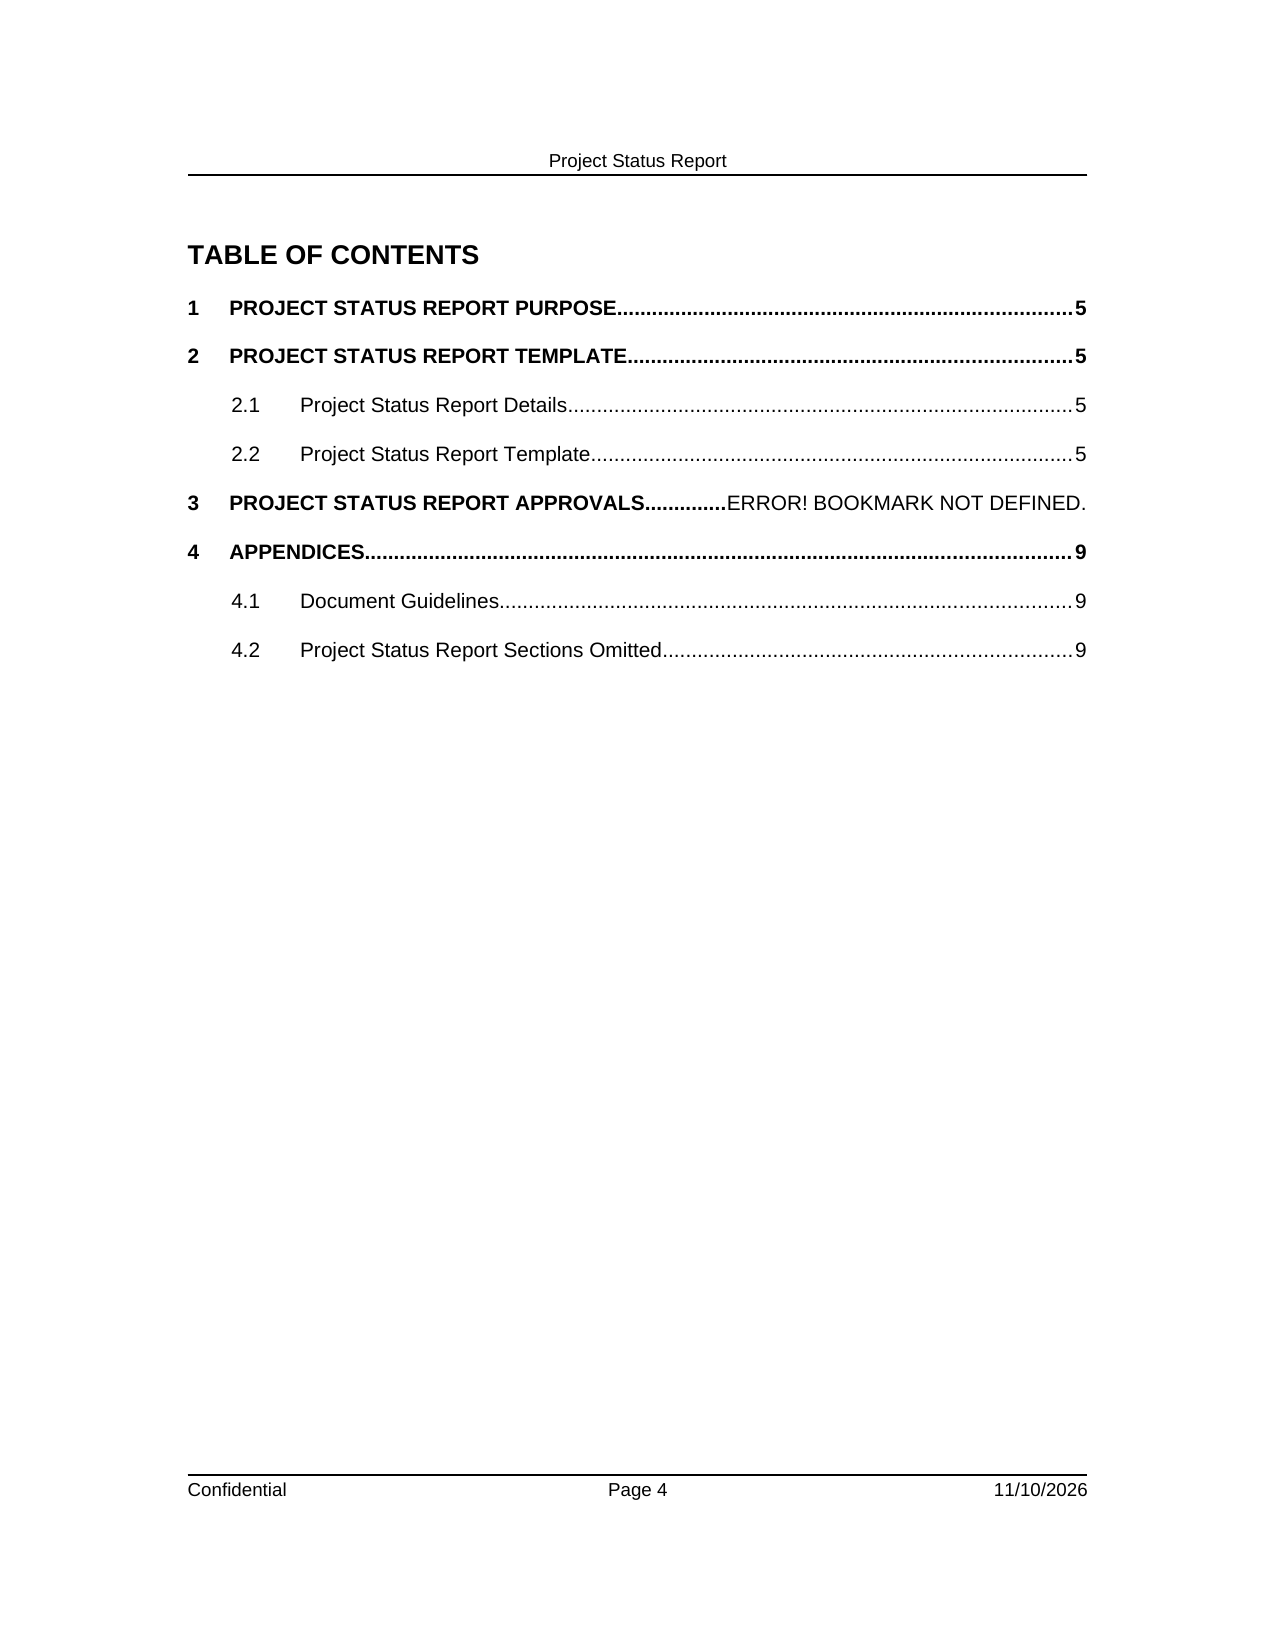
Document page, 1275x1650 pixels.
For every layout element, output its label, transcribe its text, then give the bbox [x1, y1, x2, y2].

text 1 PROJECT STATUS REPORT PURPOSE 5 [187, 295, 1087, 319]
text TABLE OF CONTENTS [187, 239, 1087, 270]
text 2.2 Project Status Report Template 5 [231, 442, 1087, 466]
text 4 APPENDICES 9 [187, 540, 1087, 564]
text 3 PROJECT STATUS REPORT APPROVALS Error! Bookmark not defined. [187, 491, 1087, 515]
text 2.1 Project Status Report Details 5 [231, 393, 1087, 417]
text 4.1 Document Guidelines 9 [231, 589, 1087, 613]
text 4.2 Project Status Report Sections Omitted 9 [231, 638, 1087, 662]
text 2 PROJECT STATUS REPORT TEMPLATE 5 [187, 344, 1087, 368]
